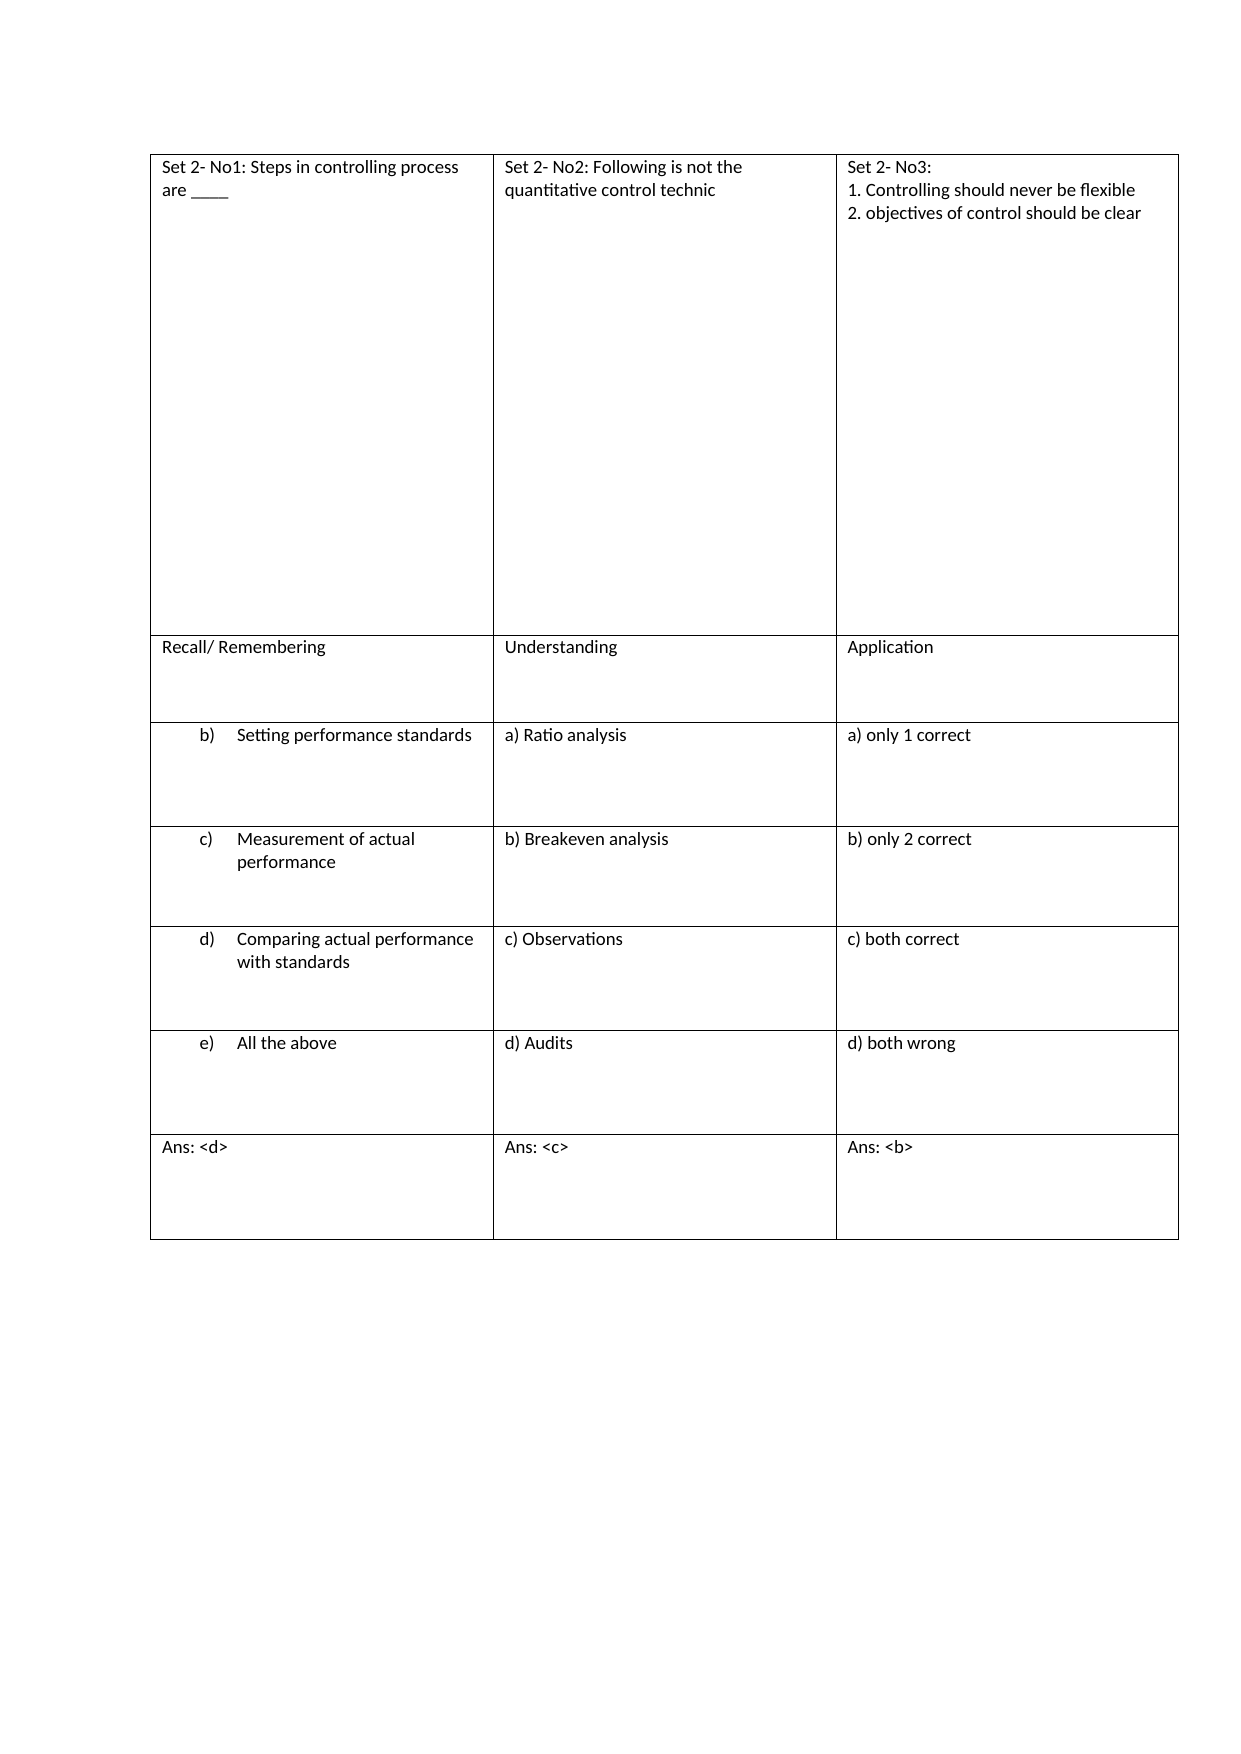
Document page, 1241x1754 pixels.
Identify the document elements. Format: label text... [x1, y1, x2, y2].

table_cell b) only 2 correct [837, 827, 1178, 926]
table_cell a) only 1 correct [837, 723, 1178, 826]
table_cell Comparing actual performance with standards [151, 927, 493, 1030]
table_cell All the above [151, 1031, 493, 1134]
table_cell Set 2- No3: 1. Controlling should never be flexible 2. objectives of control should be clear [837, 155, 1178, 634]
table_cell Set 2- No2: Following is not the quantitative control technic [494, 155, 836, 634]
table_cell a) Ratio analysis [494, 723, 836, 826]
table_cell Ans: <b> [837, 1135, 1178, 1238]
table_cell Understanding [494, 636, 836, 722]
table_cell d) both wrong [837, 1031, 1178, 1134]
table_cell c) both correct [837, 927, 1178, 1030]
table_cell b) Breakeven analysis [494, 827, 836, 926]
table_cell Measurement of actual performance [151, 827, 493, 926]
table_cell c) Observations [494, 927, 836, 1030]
table_cell Ans: <d> [151, 1135, 493, 1238]
table_cell d) Audits [494, 1031, 836, 1134]
table_cell Application [837, 636, 1178, 722]
table_cell Recall/ Remembering [151, 636, 493, 722]
table_cell Setting performance standards [151, 723, 493, 826]
table_cell Ans: <c> [494, 1135, 836, 1238]
table_cell Set 2- No1: Steps in controlling process are ____ [151, 155, 493, 634]
